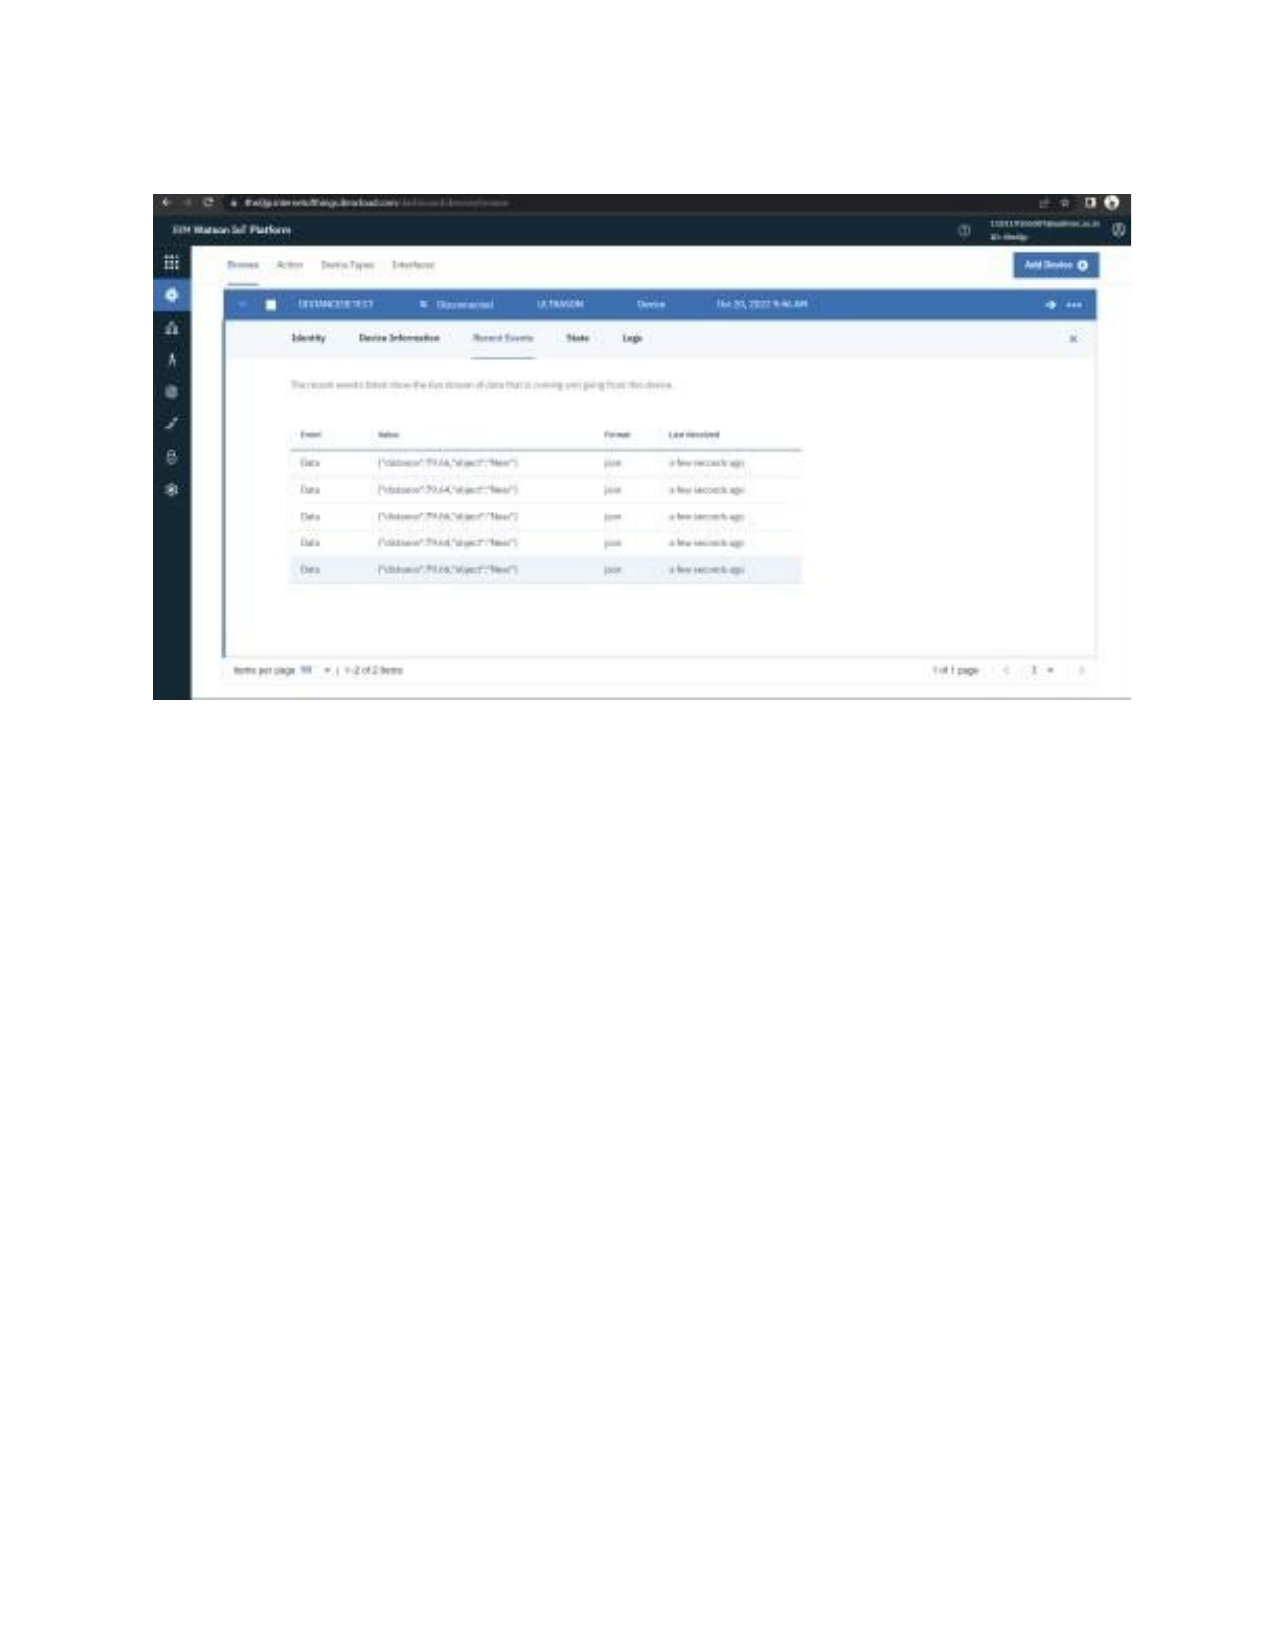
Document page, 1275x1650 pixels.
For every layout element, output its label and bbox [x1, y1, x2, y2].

picture [153, 194, 1132, 700]
